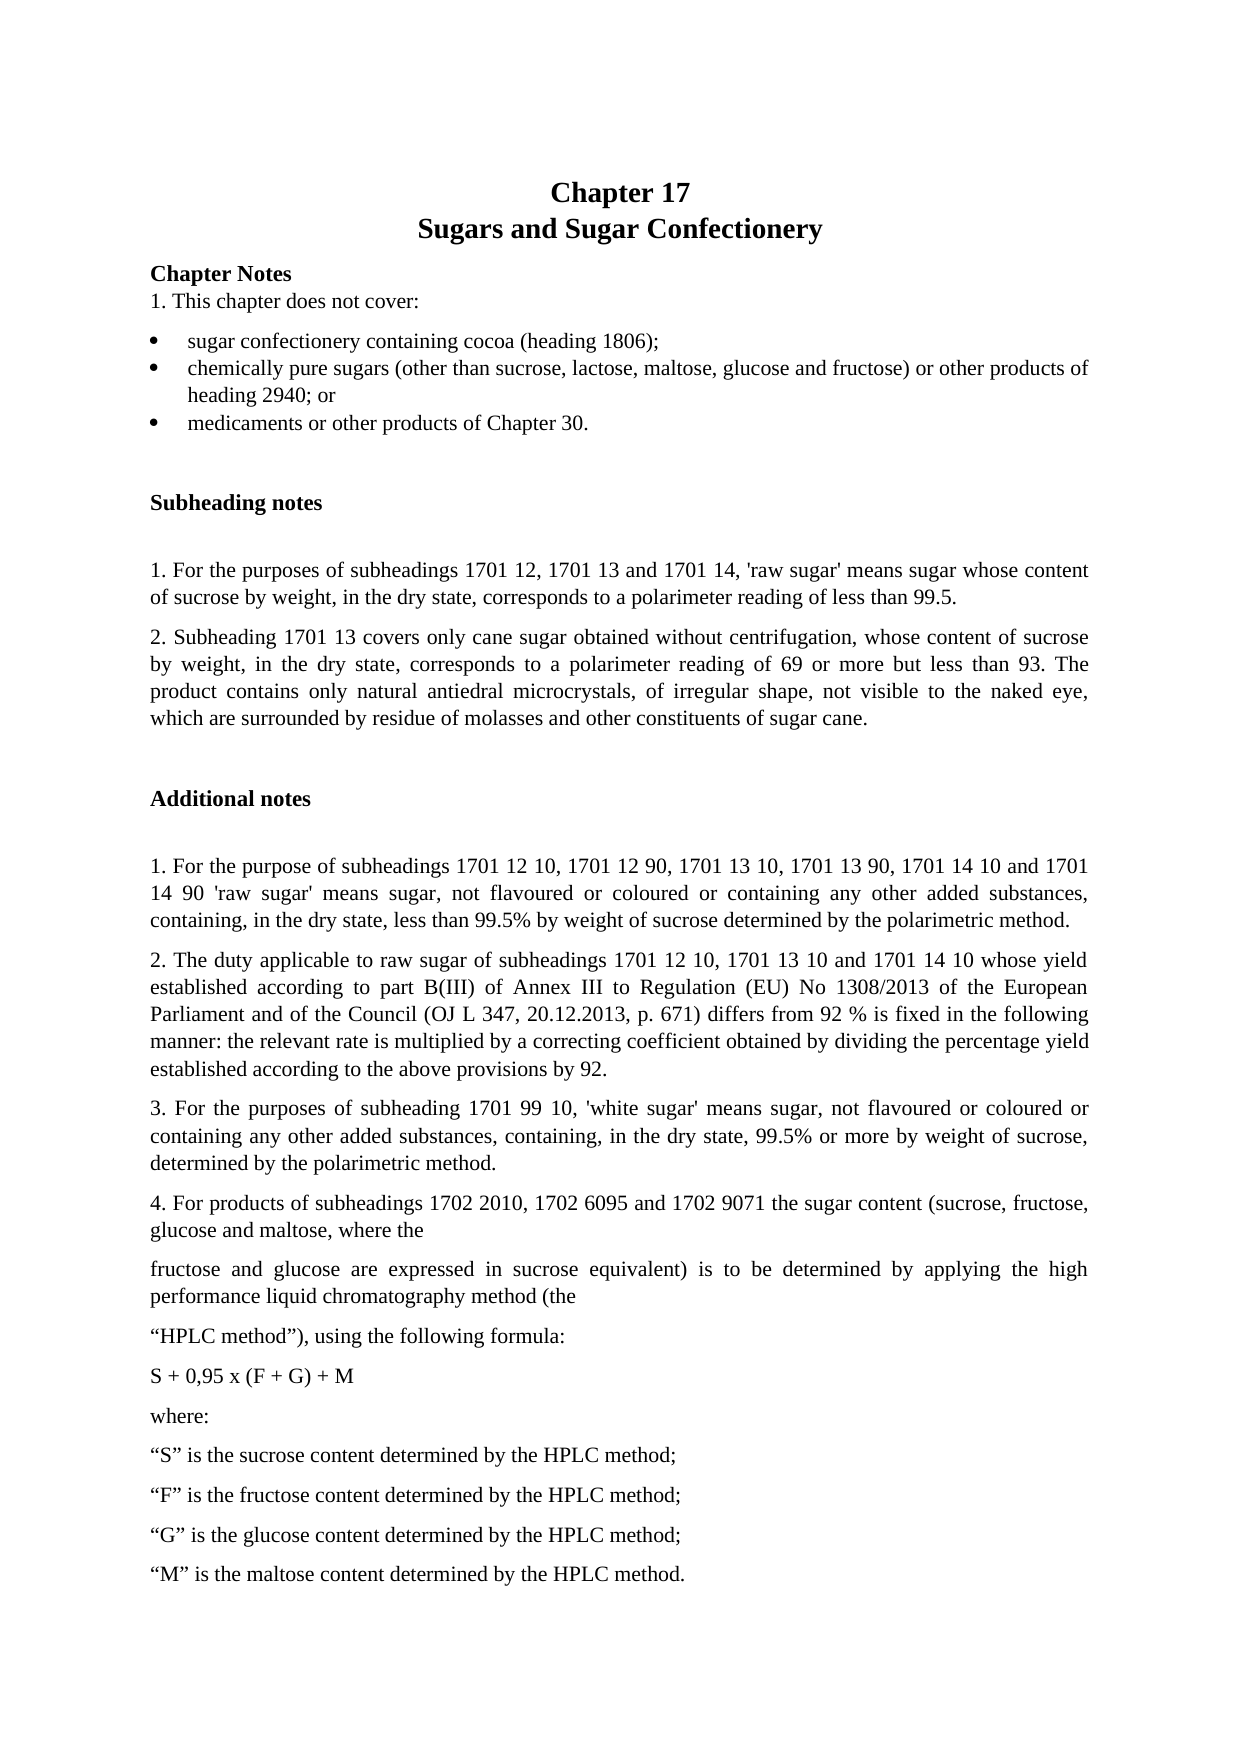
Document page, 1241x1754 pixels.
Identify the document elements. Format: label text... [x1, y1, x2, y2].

text “G” is the glucose content determined by the HPLC method; [150, 1522, 1090, 1547]
text 1. This chapter does not cover: [150, 288, 1090, 313]
list medicaments or other products of Chapter 30. [150, 409, 1090, 435]
text 2. Subheading 1701 13 covers only cane sugar obtained without centrifugation, whose content of sucrose by weight, in the dry state, corresponds to a polarimeter reading of 69 or more but less than 93. The product contains only natural antiedral microcrystals, of irregular shape, not visible to the naked eye, which are surrounded by residue of molasses and other constituents of sugar cane. [150, 624, 1090, 731]
text 1. For the purpose of subheadings 1701 12 10, 1701 12 90, 1701 13 10, 1701 13 90, 1701 14 10 and 1701 14 90 'raw sugar' means sugar, not flavoured or coloured or containing any other added substances, containing, in the dry state, less than 99.5% by weight of sucrose determined by the polarimetric method. [150, 853, 1090, 932]
text “M” is the maltose content determined by the HPLC method. [150, 1561, 1090, 1587]
list sugar confectionery containing cocoa (heading 1806); [150, 328, 1090, 353]
subtitle Subheading notes [150, 489, 1090, 515]
text S + 0,95 x (F + G) + M [150, 1363, 1090, 1388]
text 2. The duty applicable to raw sugar of subheadings 1701 12 10, 1701 13 10 and 1701 14 10 whose yield established according to part B(III) of Annex III to Regulation (EU) No 1308/2013 of the European Parliament and of the Council (OJ L 347, 20.12.2013, p. 671) differs from 92 % is fixed in the following manner: the relevant rate is multiplied by a correcting coefficient obtained by dividing the percentage yield established according to the above provisions by 92. [150, 947, 1090, 1081]
text “HPLC method”), using the following formula: [150, 1323, 1090, 1348]
subtitle Chapter 17 Sugars and Sugar Confectionery [150, 175, 1090, 245]
text “F” is the fructose content determined by the HPLC method; [150, 1482, 1090, 1507]
subtitle Additional notes [150, 785, 1090, 811]
text 3. For the purposes of subheading 1701 99 10, 'white sugar' means sugar, not flavoured or coloured or containing any other added substances, containing, in the dry state, 99.5% or more by weight of sucrose, determined by the polarimetric method. [150, 1095, 1090, 1175]
list chemically pure sugars (other than sucrose, lactose, maltose, glucose and fructose) or other products of heading 2940; or [150, 355, 1090, 407]
text 4. For products of subheadings 1702 2010, 1702 6095 and 1702 9071 the sugar content (sucrose, fructose, glucose and maltose, where the [150, 1189, 1090, 1242]
text “S” is the sucrose content determined by the HPLC method; [150, 1442, 1090, 1467]
text fructose and glucose are expressed in sucrose equivalent) is to be determined by applying the high performance liquid chromatography method (the [150, 1256, 1090, 1309]
text 1. For the purposes of subheadings 1701 12, 1701 13 and 1701 14, 'raw sugar' means sugar whose content of sucrose by weight, in the dry state, corresponds to a polarimeter reading of less than 99.5. [150, 557, 1090, 609]
subtitle Chapter Notes [150, 260, 1090, 286]
text where: [150, 1403, 1090, 1428]
